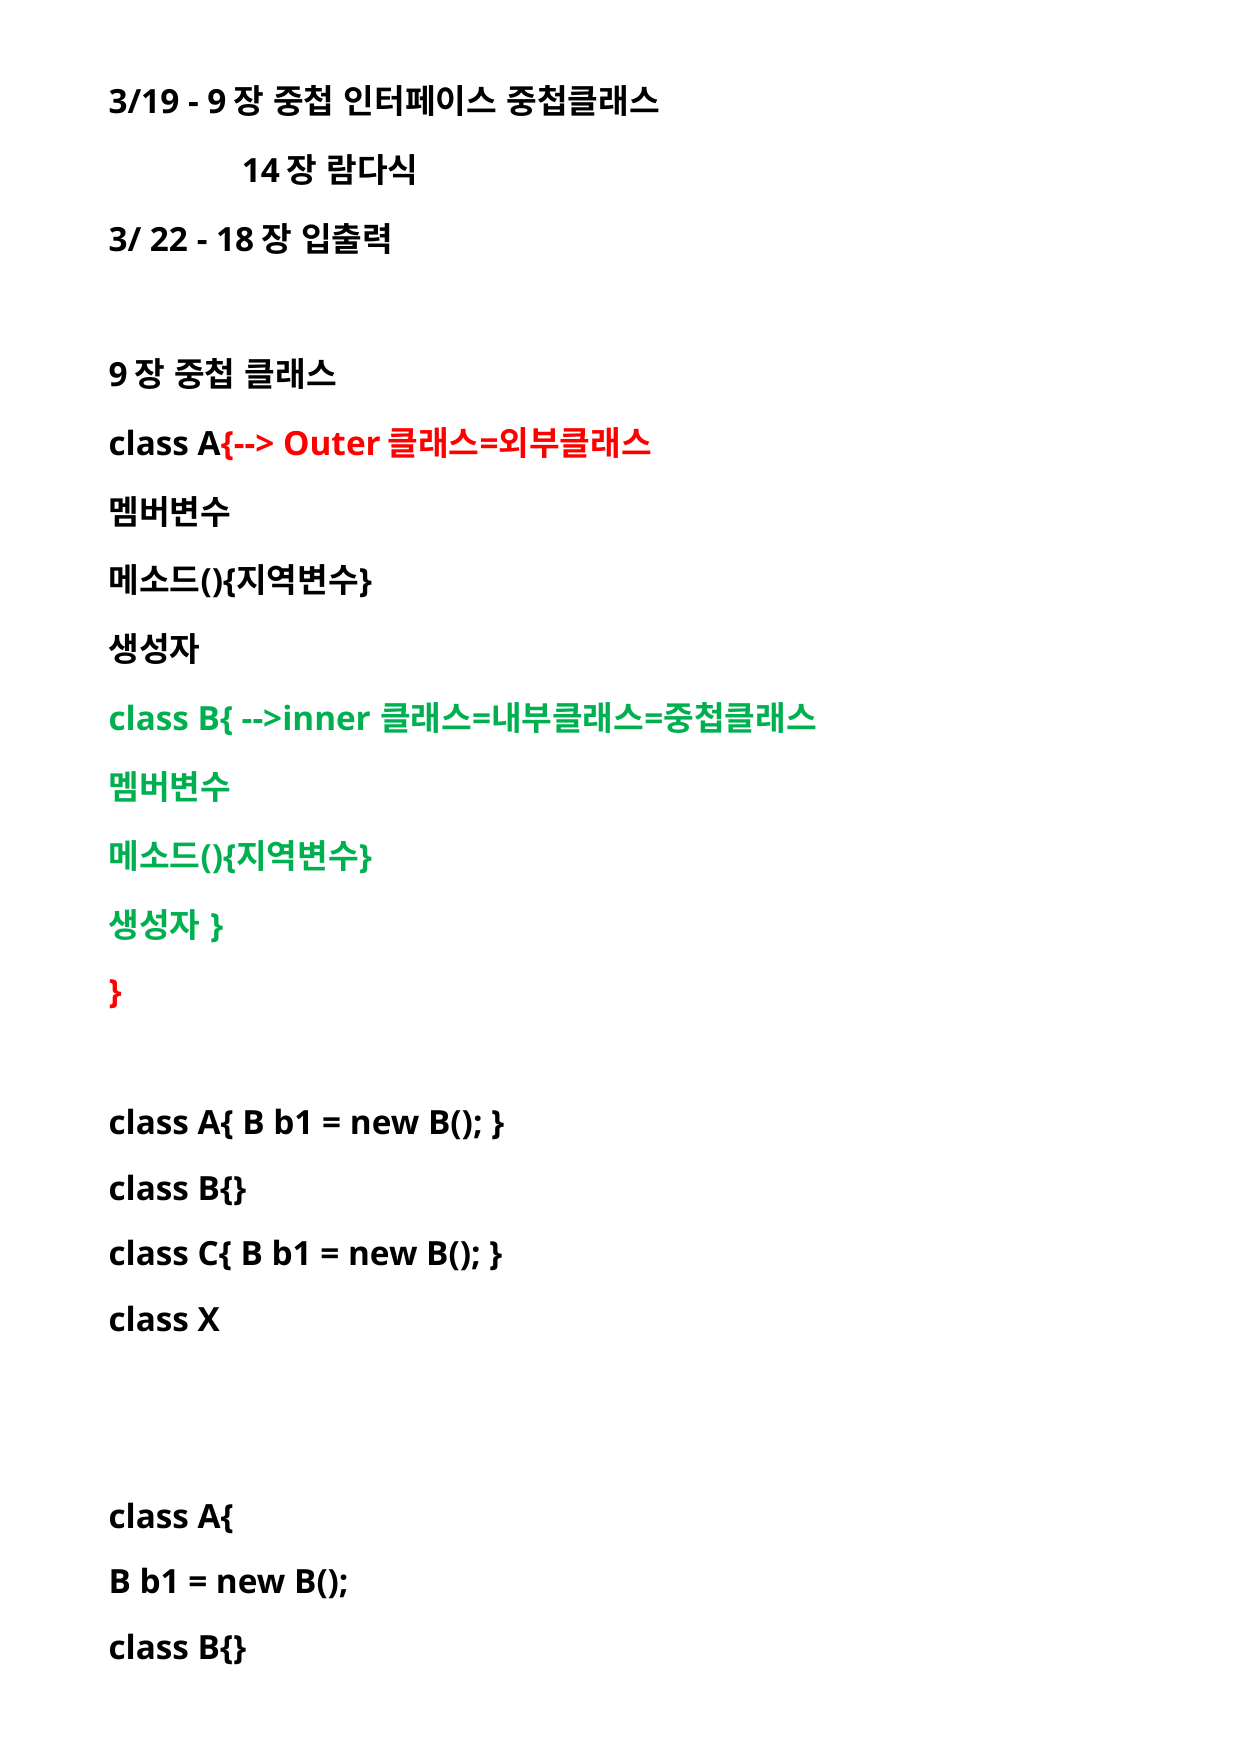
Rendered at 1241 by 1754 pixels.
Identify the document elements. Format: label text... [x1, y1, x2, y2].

text 멤버변수 [75, 485, 1165, 534]
text 9장 중첩 클래스 [75, 347, 1165, 396]
text class B{ -->inner 클래스=내부클래스=중첩클래스 [75, 692, 1165, 740]
text class A{ B b1 = new B(); } [75, 1099, 1165, 1144]
text 3/19 - 9장 중첩 인터페이스 중첩클래스 [75, 75, 1165, 123]
text class X [75, 1296, 1165, 1341]
text 14장 람다식 [75, 144, 1165, 192]
text class B{} [75, 1164, 1165, 1210]
text class A{--> Outer클래스=외부클래스 [75, 416, 1165, 465]
text class C{ B b1 = new B(); } [75, 1230, 1165, 1275]
text 메소드(){지역변수} [75, 554, 1165, 603]
text B b1 = new B(); [75, 1558, 1165, 1603]
text 생성자 [75, 623, 1165, 671]
text 생성자 } [75, 898, 1165, 947]
text 멤버변수 [75, 761, 1165, 809]
text class B{} [75, 1624, 1165, 1669]
text 메소드(){지역변수} [75, 829, 1165, 878]
text 3/ 22 - 18장 입출력 [75, 213, 1165, 261]
text class A{ [75, 1492, 1165, 1538]
text } [75, 967, 1165, 1013]
